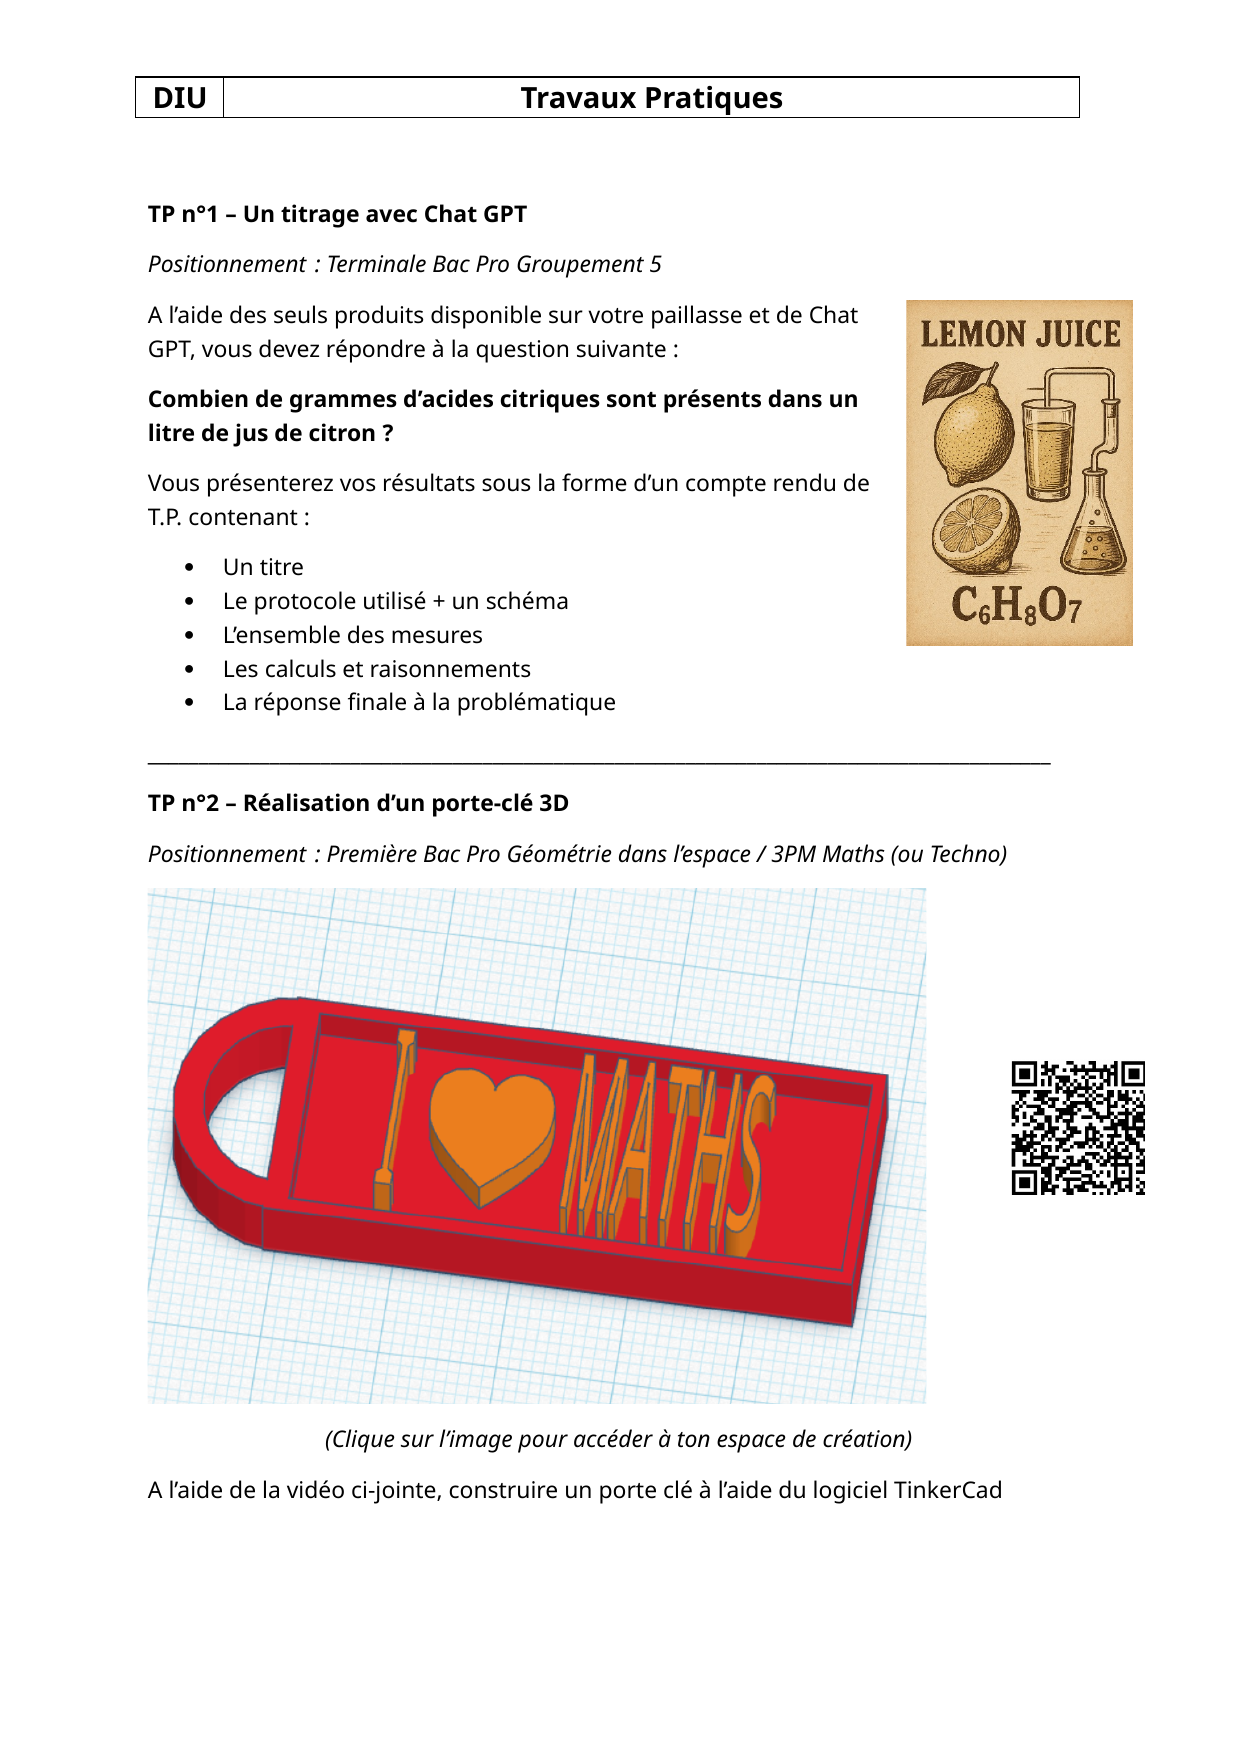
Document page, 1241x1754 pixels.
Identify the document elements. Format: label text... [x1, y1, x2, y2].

text Combien de grammes d’acides citriques sont présents dans un litre de jus de citron ? [148, 383, 904, 448]
text Positionnement : Première Bac Pro Géométrie dans l’espace / 3PM Maths (ou Techno) [148, 838, 1093, 869]
text TP n°2 – Réalisation d’un porte-clé 3D [148, 787, 1093, 818]
text Positionnement : Terminale Bac Pro Groupement 5 [148, 248, 1093, 280]
picture [904, 300, 1133, 644]
list L’ensemble des mesures [185, 619, 1093, 650]
picture [1010, 1059, 1145, 1194]
table_header DIU [136, 78, 223, 117]
text A l’aide des seuls produits disponible sur votre paillasse et de Chat GPT, vous devez répondre à la question suivante : [148, 299, 1093, 364]
text A l’aide de la vidéo ci-jointe, construire un porte clé à l’aide du logiciel TinkerCad [148, 1473, 1093, 1505]
text Vous présenterez vos résultats sous la forme d’un compte rendu de T.P. contenant : [148, 467, 904, 532]
text (Clique sur l’image pour accéder à ton espace de création) [148, 1423, 1093, 1454]
list La réponse finale à la problématique [185, 686, 1093, 718]
picture [147, 888, 927, 1404]
text _________________________________________________________________________________________ [148, 737, 1093, 768]
list Un titre [185, 551, 904, 583]
list Le protocole utilisé + un schéma [185, 585, 904, 616]
text TP n°1 – Un titrage avec Chat GPT [148, 198, 1093, 229]
table_header Travaux Pratiques [224, 78, 1079, 117]
list Les calculs et raisonnements [185, 653, 1093, 684]
